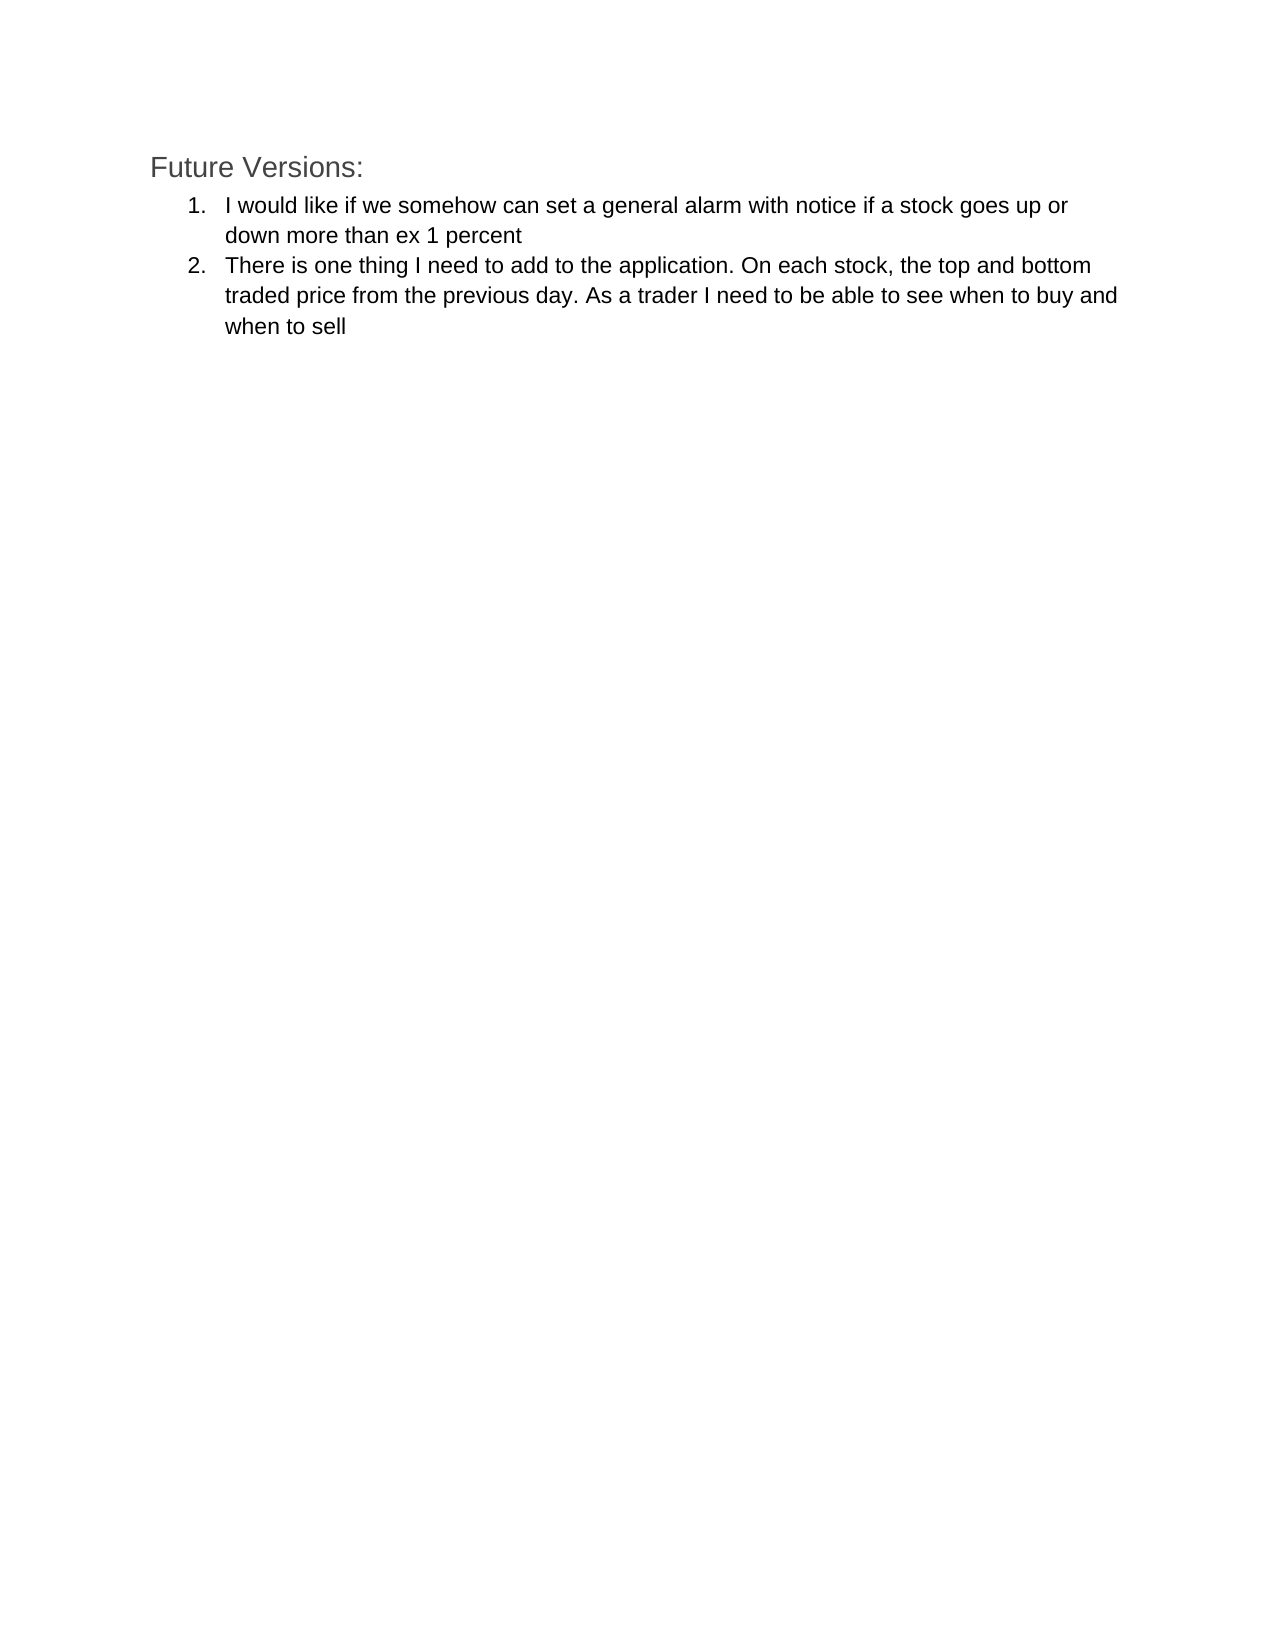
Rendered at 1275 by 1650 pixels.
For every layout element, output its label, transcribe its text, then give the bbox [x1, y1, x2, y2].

list I would like if we somehow can set a general alarm with notice if a stock goes up or down more than ex 1 percent [187, 192, 1125, 248]
subtitle Future Versions: [150, 150, 1125, 183]
list There is one thing I need to add to the application. On each stock, the top and bottom traded price from the previous day. As a trader I need to be able to see when to buy and when to sell [187, 252, 1125, 339]
